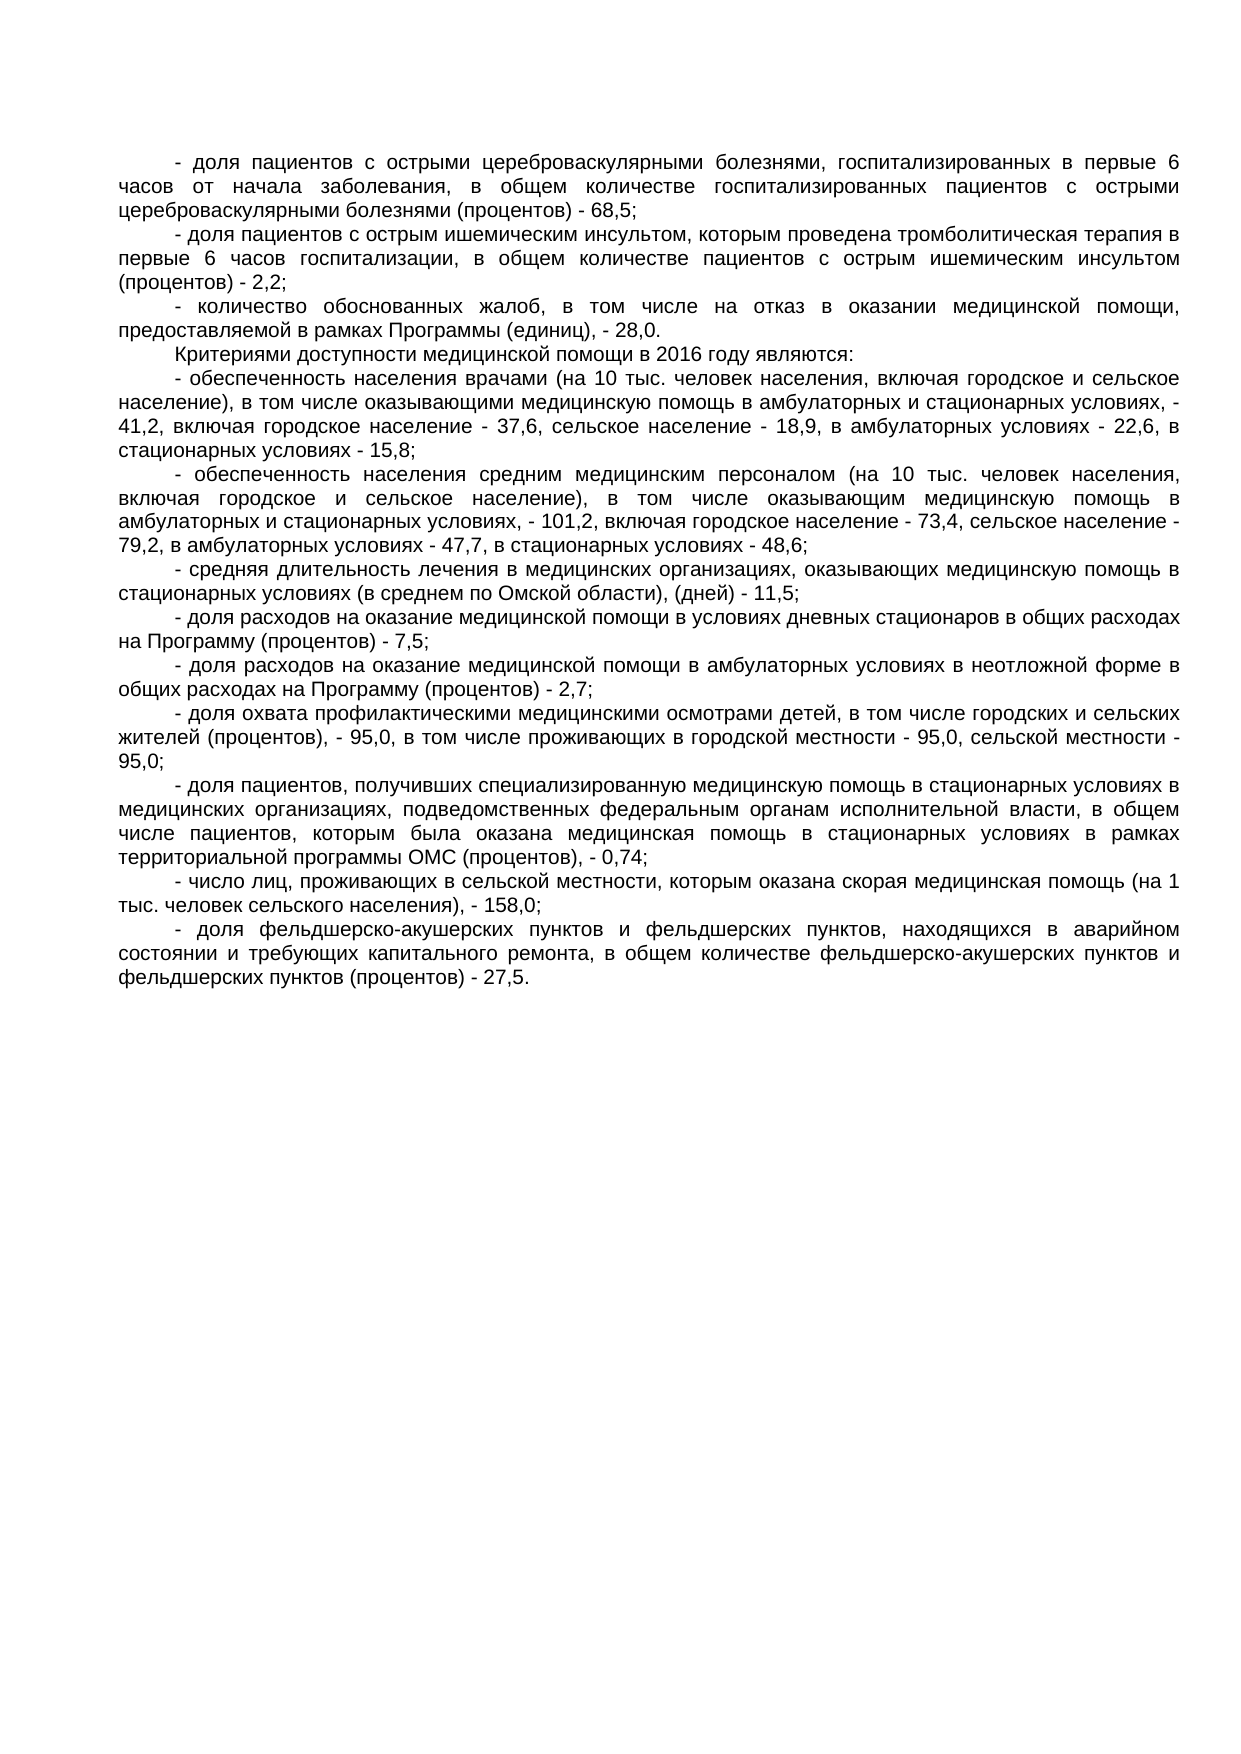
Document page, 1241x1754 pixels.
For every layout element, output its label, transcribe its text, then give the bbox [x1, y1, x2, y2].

text - доля охвата профилактическими медицинскими осмотрами детей, в том числе городских и сельских жителей (процентов), - 95,0, в том числе проживающих в городской местности - 95,0, сельской местности - 95,0; [118, 701, 1181, 773]
text - доля фельдшерско-акушерских пунктов и фельдшерских пунктов, находящихся в аварийном состоянии и требующих капитального ремонта, в общем количестве фельдшерско-акушерских пунктов и фельдшерских пунктов (процентов) - 27,5. [118, 917, 1181, 988]
text - обеспеченность населения средним медицинским персоналом (на 10 тыс. человек населения, включая городское и сельское население), в том числе оказывающим медицинскую помощь в амбулаторных и стационарных условиях, - 101,2, включая городское население - 73,4, сельское население - 79,2, в амбулаторных условиях - 47,7, в стационарных условиях - 48,6; [118, 461, 1181, 557]
text - средняя длительность лечения в медицинских организациях, оказывающих медицинскую помощь в стационарных условиях (в среднем по Омской области), (дней) - 11,5; [118, 557, 1181, 605]
text - доля пациентов с острыми цереброваскулярными болезнями, госпитализированных в первые 6 часов от начала заболевания, в общем количестве госпитализированных пациентов с острыми цереброваскулярными болезнями (процентов) - 68,5; [118, 150, 1181, 222]
text - обеспеченность населения врачами (на 10 тыс. человек населения, включая городское и сельское население), в том числе оказывающими медицинскую помощь в амбулаторных и стационарных условиях, - 41,2, включая городское население - 37,6, сельское население - 18,9, в амбулаторных условиях - 22,6, в стационарных условиях - 15,8; [118, 366, 1181, 461]
text Критериями доступности медицинской помощи в 2016 году являются: [118, 342, 1181, 366]
text - число лиц, проживающих в сельской местности, которым оказана скорая медицинская помощь (на 1 тыс. человек сельского населения), - 158,0; [118, 869, 1181, 917]
text - доля пациентов, получивших специализированную медицинскую помощь в стационарных условиях в медицинских организациях, подведомственных федеральным органам исполнительной власти, в общем числе пациентов, которым была оказана медицинская помощь в стационарных условиях в рамках территориальной программы ОМС (процентов), - 0,74; [118, 773, 1181, 869]
text - доля пациентов с острым ишемическим инсультом, которым проведена тромболитическая терапия в первые 6 часов госпитализации, в общем количестве пациентов с острым ишемическим инсультом (процентов) - 2,2; [118, 222, 1181, 294]
text - количество обоснованных жалоб, в том числе на отказ в оказании медицинской помощи, предоставляемой в рамках Программы (единиц), - 28,0. [118, 294, 1181, 342]
text - доля расходов на оказание медицинской помощи в амбулаторных условиях в неотложной форме в общих расходах на Программу (процентов) - 2,7; [118, 653, 1181, 701]
text - доля расходов на оказание медицинской помощи в условиях дневных стационаров в общих расходах на Программу (процентов) - 7,5; [118, 605, 1181, 653]
